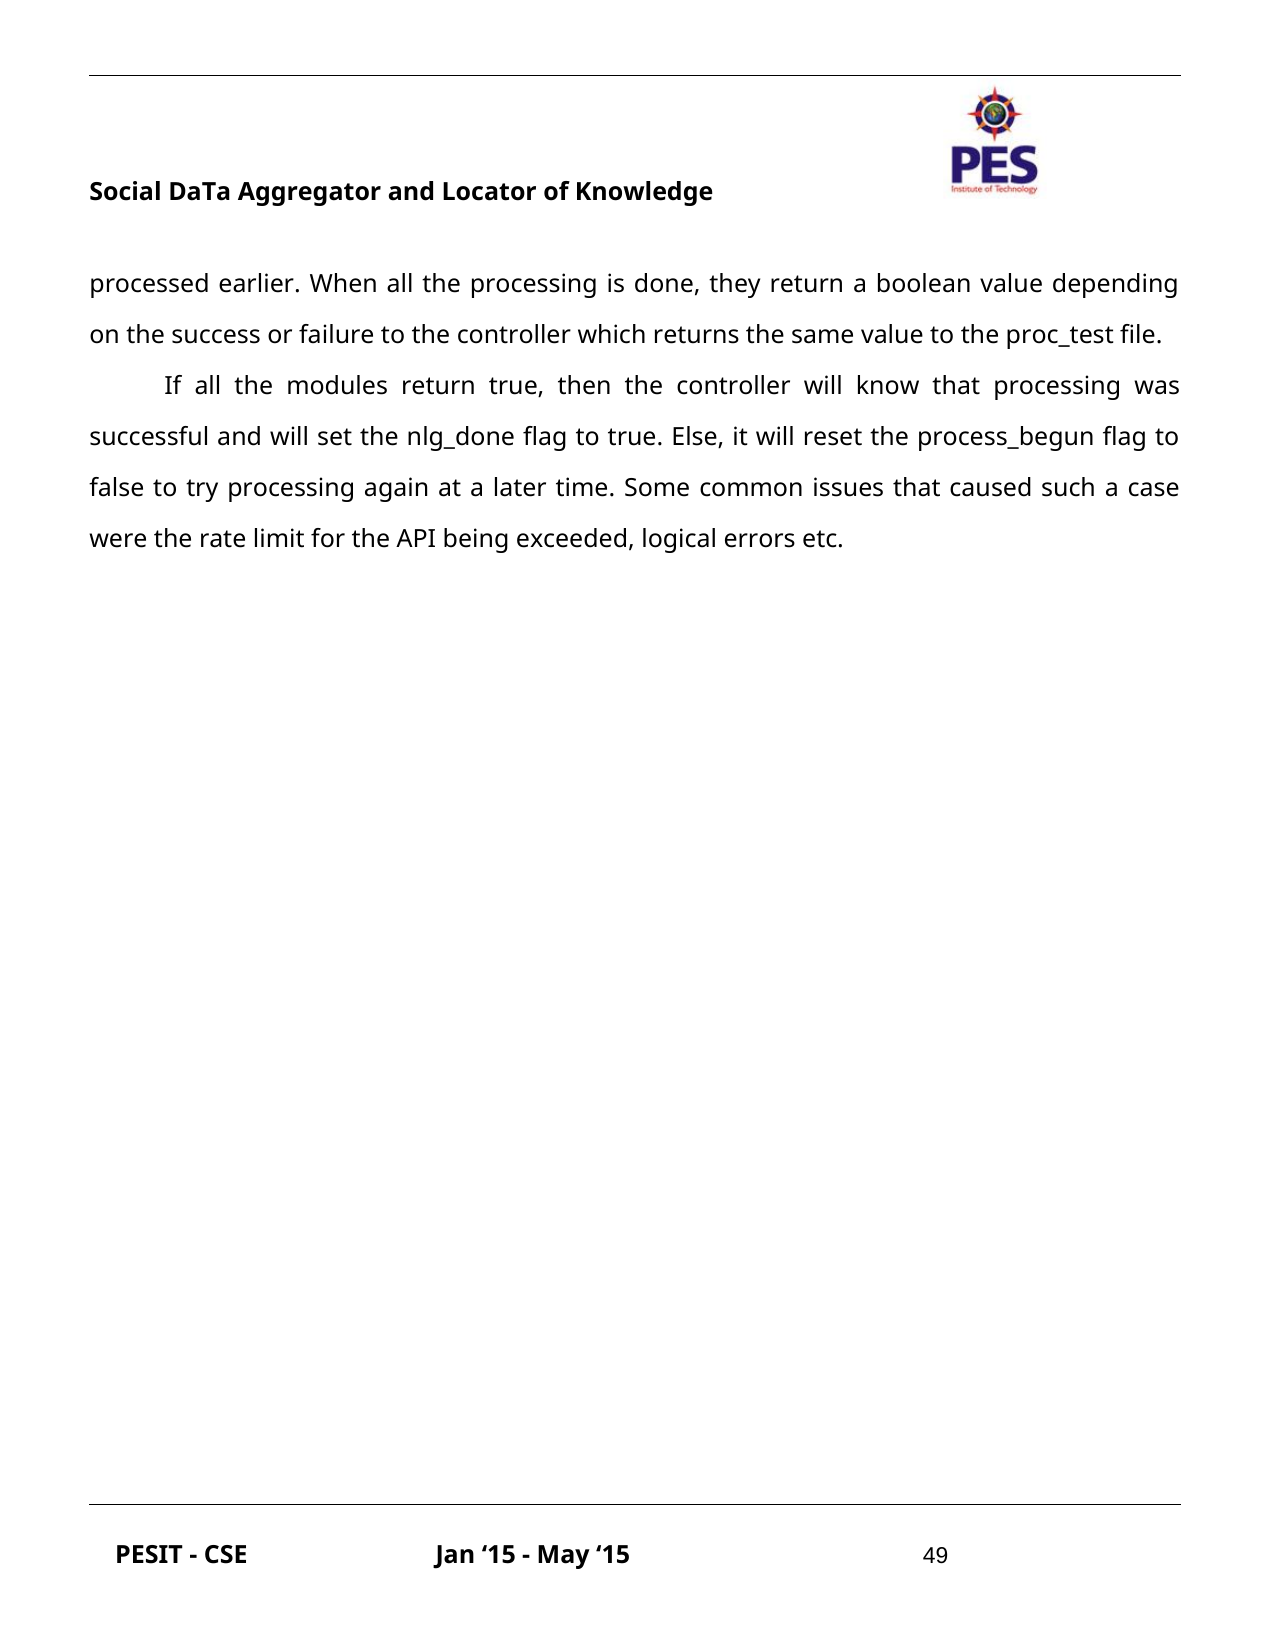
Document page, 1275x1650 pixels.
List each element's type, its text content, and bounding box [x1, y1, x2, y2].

text If all the modules return true, then the controller will know that processing was successful and will set the nlg_done flag to true. Else, it will reset the process_begun flag to false to try processing again at a later time. Some common issues that caused such a case were the rate limit for the API being exceeded, logical errors etc. [89, 368, 1181, 555]
picture [943, 78, 1047, 201]
